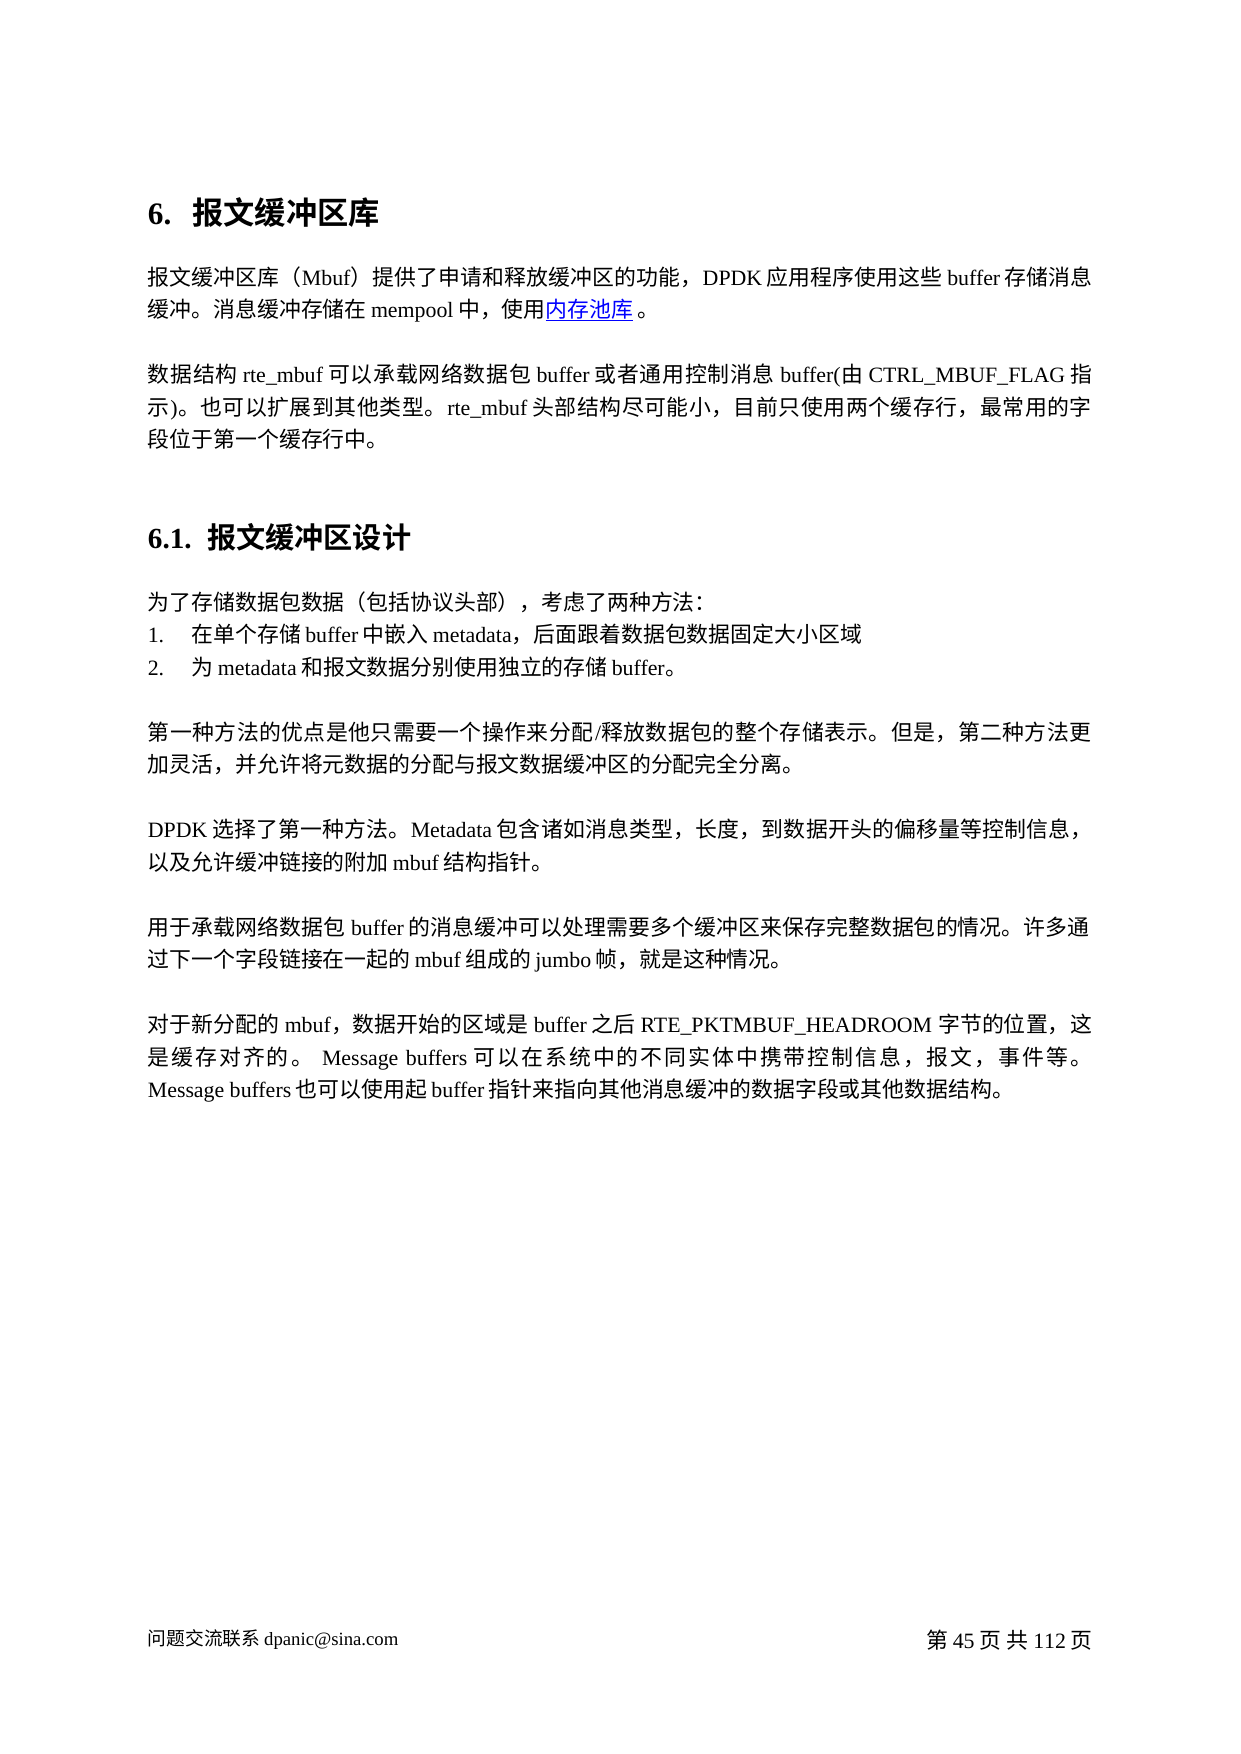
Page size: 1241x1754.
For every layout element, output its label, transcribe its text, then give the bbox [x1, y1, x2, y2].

text 对于新分配的mbuf，数据开始的区域是buffer之后 RTE_PKTMBUF_HEADROOM 字节的位置，这是缓存对齐的。 Message buffers可以在系统中的不同实体中携带控制信息，报文，事件等。 Message buffers也可以使用起buffer指针来指向其他消息缓冲的数据字段或其他数据结构。 [148, 1007, 1092, 1104]
list 在单个存储buffer中嵌入metadata，后面跟着数据包数据固定大小区域 [148, 617, 1092, 649]
text DPDK选择了第一种方法。Metadata包含诸如消息类型，长度，到数据开头的偏移量等控制信息，以及允许缓冲链接的附加mbuf结构指针。 [148, 812, 1092, 877]
list 为metadata和报文数据分别使用独立的存储buffer。 [148, 649, 1092, 682]
text 用于承载网络数据包buffer的消息缓冲可以处理需要多个缓冲区来保存完整数据包的情况。许多通过下一个字段链接在一起的mbuf组成的jumbo帧，就是这种情况。 [148, 909, 1092, 974]
text 报文缓冲区库（Mbuf）提供了申请和释放缓冲区的功能，DPDK应用程序使用这些buffer存储消息缓冲。消息缓冲存储在mempool中，使用内存池库 。 [148, 259, 1092, 324]
text 为了存储数据包数据（包括协议头部），考虑了两种方法： [148, 584, 1092, 617]
subtitle 报文缓冲区库 [148, 178, 1092, 243]
subtitle 报文缓冲区设计 [148, 503, 1092, 568]
text 第一种方法的优点是他只需要一个操作来分配/释放数据包的整个存储表示。但是，第二种方法更加灵活，并允许将元数据的分配与报文数据缓冲区的分配完全分离。 [148, 714, 1092, 779]
text 数据结构rte_mbuf可以承载网络数据包buffer或者通用控制消息buffer(由CTRL_MBUF_FLAG指示)。也可以扩展到其他类型。rte_mbuf头部结构尽可能小，目前只使用两个缓存行，最常用的字段位于第一个缓存行中。 [148, 357, 1092, 454]
